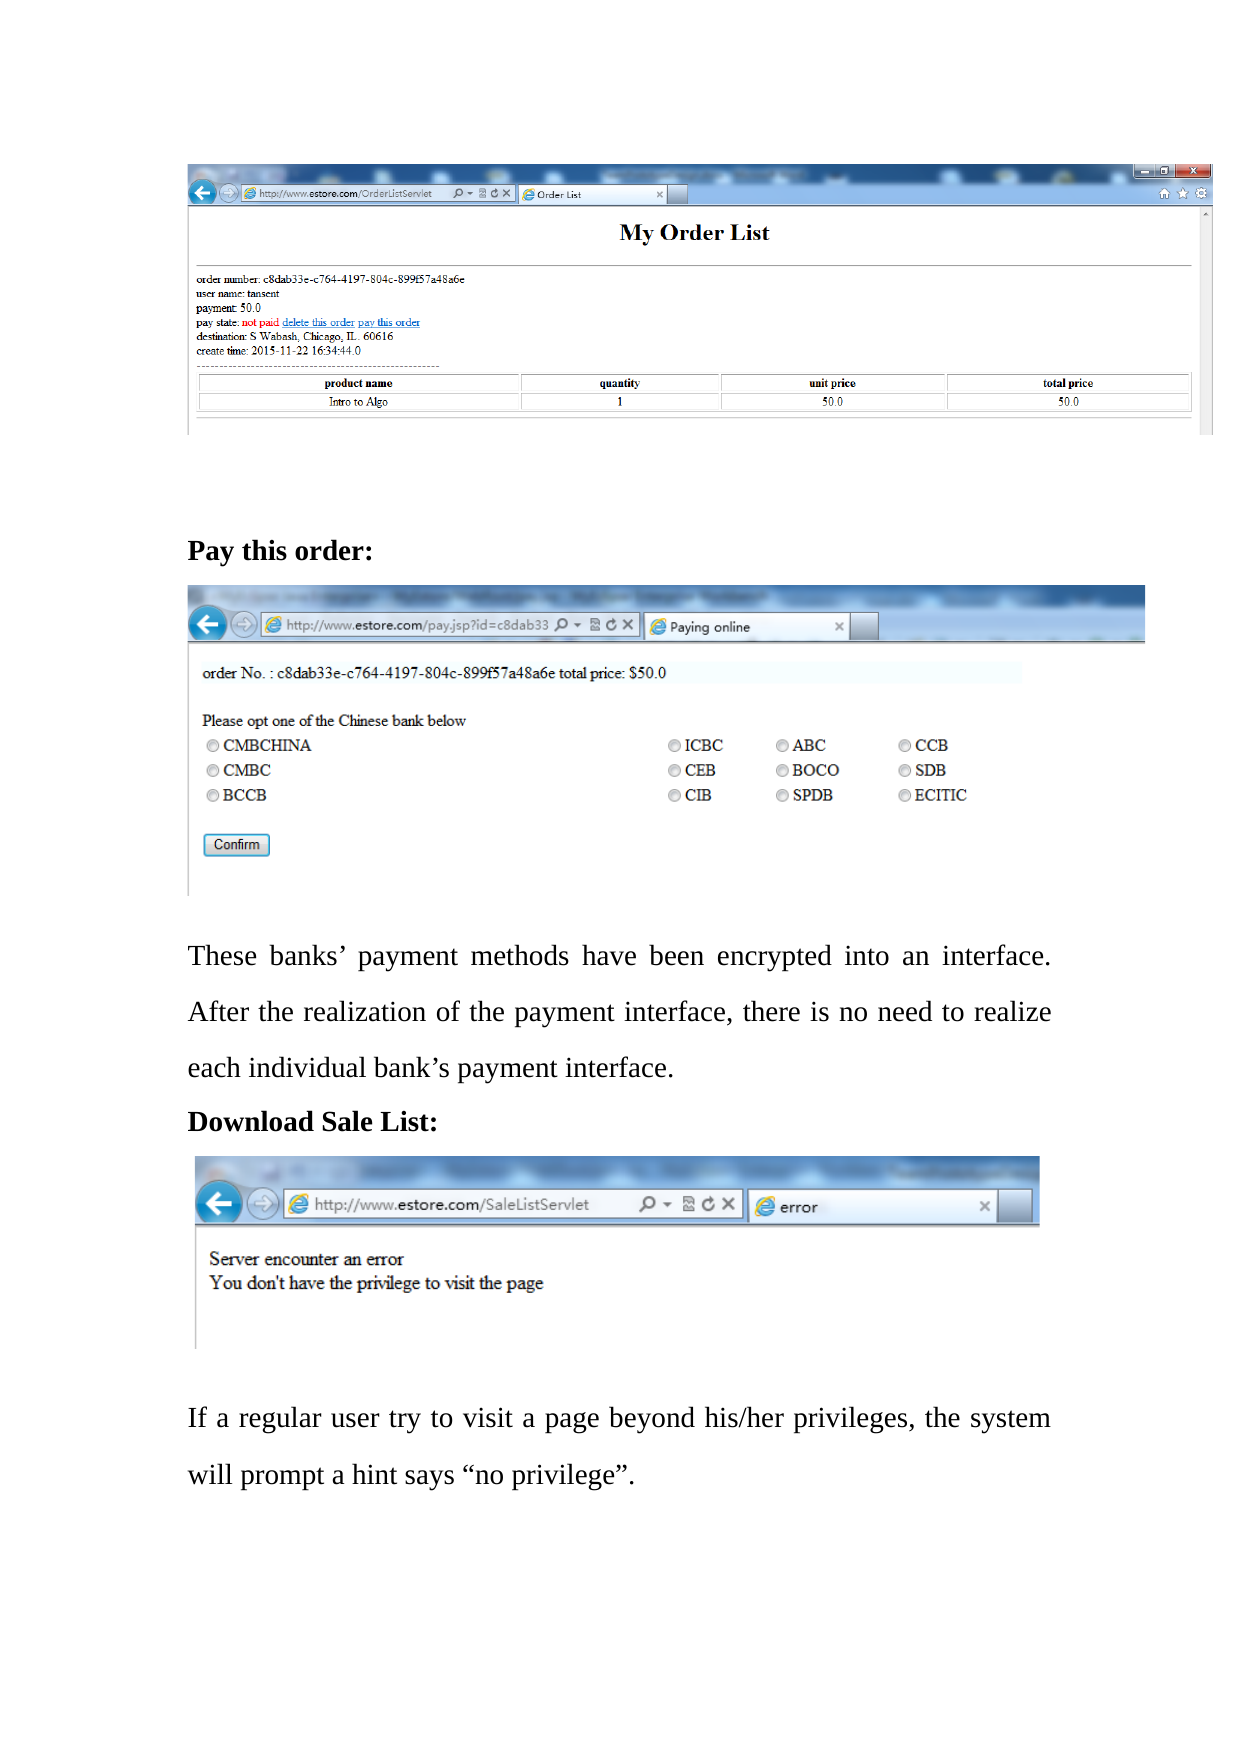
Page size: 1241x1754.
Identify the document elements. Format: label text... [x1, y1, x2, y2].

picture [194, 1156, 1040, 1349]
text If a regular user try to visit a page beyond his/her privileges, the system will prompt a hint says “no privilege”. [187, 1398, 1053, 1492]
text Download Sale List: [187, 1102, 1053, 1140]
picture [187, 585, 1146, 896]
picture [187, 164, 1213, 435]
text Pay this order: [187, 531, 1053, 569]
text These banks’ payment methods have been encrypted into an interface. After the realization of the payment interface, there is no need to realize each individual bank’s payment interface. [187, 936, 1053, 1086]
